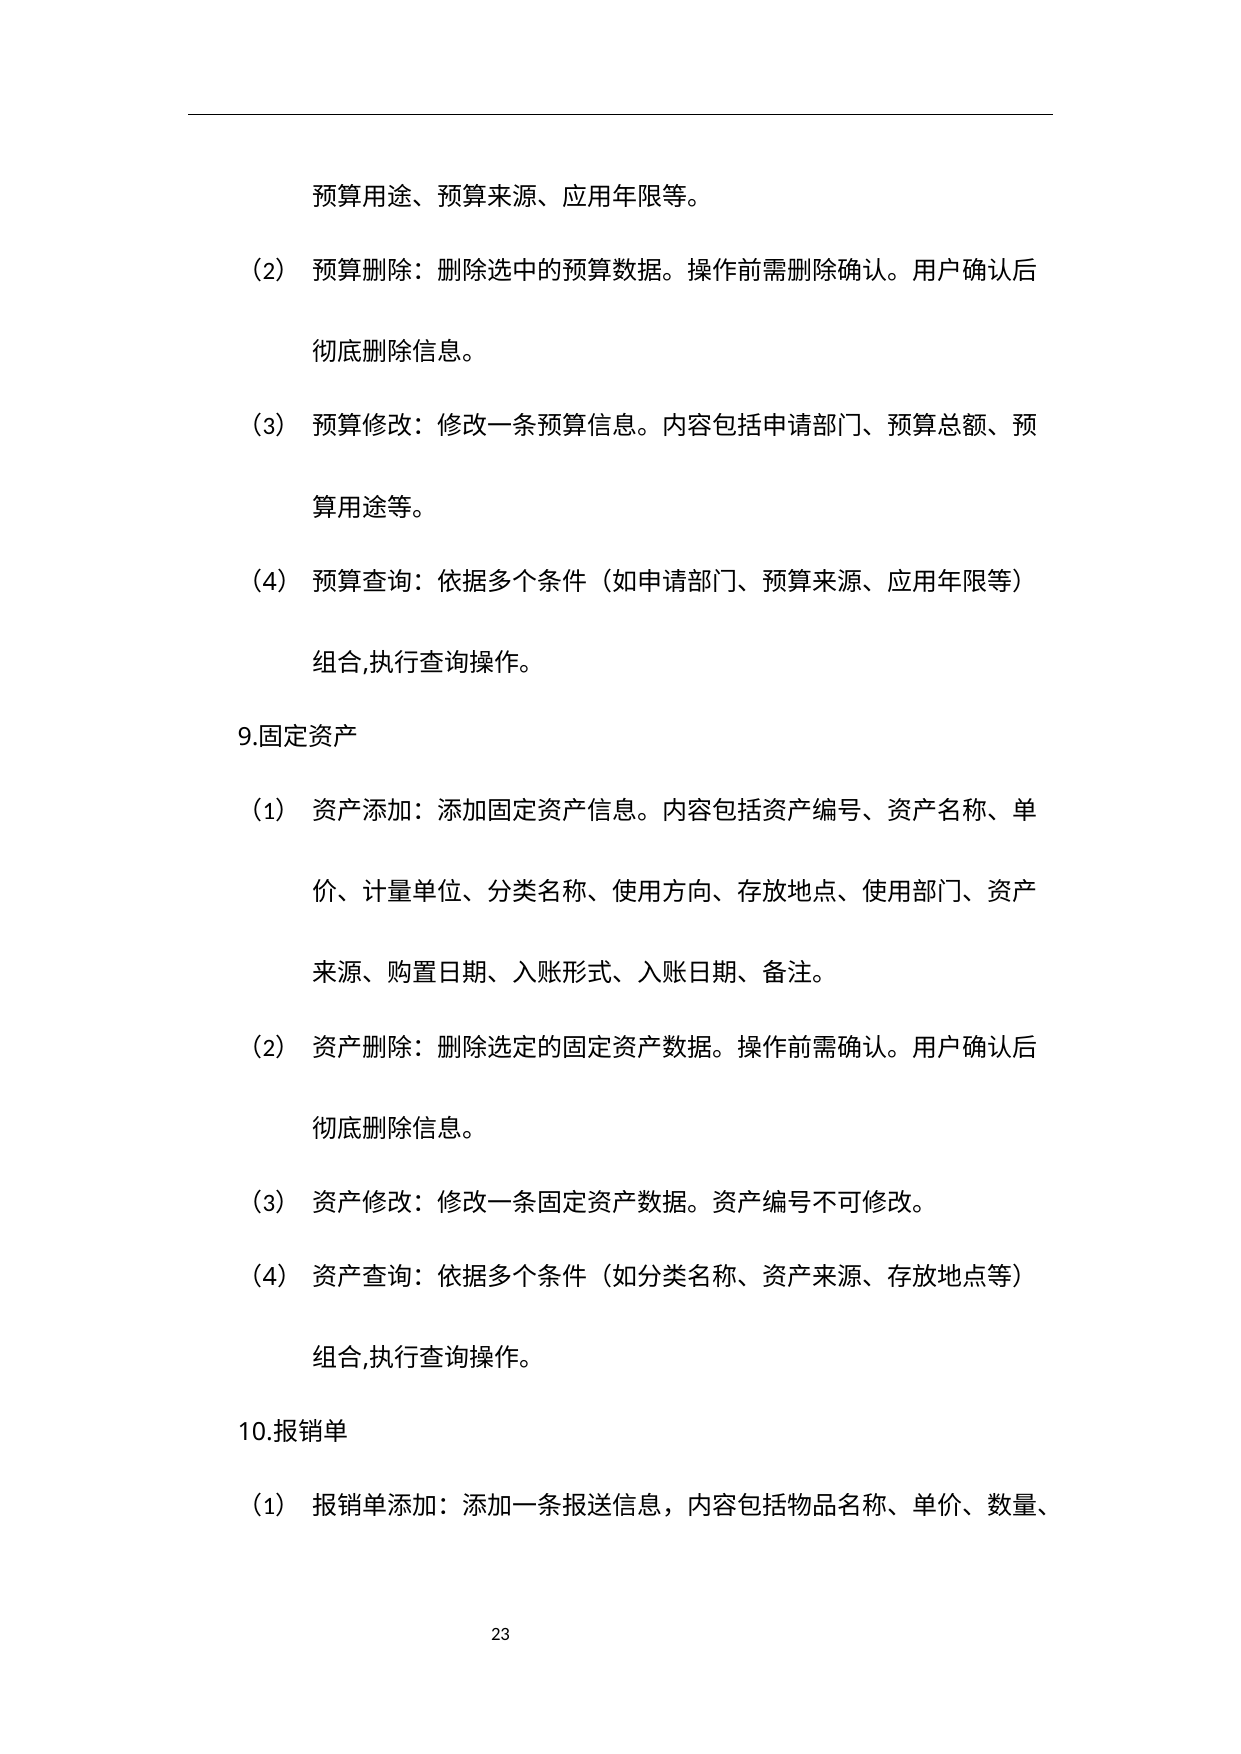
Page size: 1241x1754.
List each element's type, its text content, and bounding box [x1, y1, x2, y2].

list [237, 162, 1053, 227]
list 资产查询：依据多个条件（如分类名称、资产来源、存放地点等）组合,执行查询操作。 [237, 1242, 1053, 1388]
list 资产添加：添加固定资产信息。内容包括资产编号、资产名称、单价、计量单位、分类名称、使用方向、存放地点、使用部门、资产来源、购置日期、入账形式、入账日期、备注。 [237, 776, 1053, 1003]
list 预算删除：删除选中的预算数据。操作前需删除确认。用户确认后彻底删除信息。 [237, 236, 1053, 382]
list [237, 1471, 1053, 1536]
text 9.固定资产 [237, 702, 1053, 767]
list 预算查询：依据多个条件（如申请部门、预算来源、应用年限等）组合,执行查询操作。 [237, 547, 1053, 693]
list 预算修改：修改一条预算信息。内容包括申请部门、预算总额、预算用途等。 [237, 391, 1053, 538]
list 资产删除：删除选定的固定资产数据。操作前需确认。用户确认后彻底删除信息。 [237, 1013, 1053, 1159]
list 资产修改：修改一条固定资产数据。资产编号不可修改。 [237, 1168, 1053, 1233]
text 10.报销单 [237, 1397, 1053, 1462]
